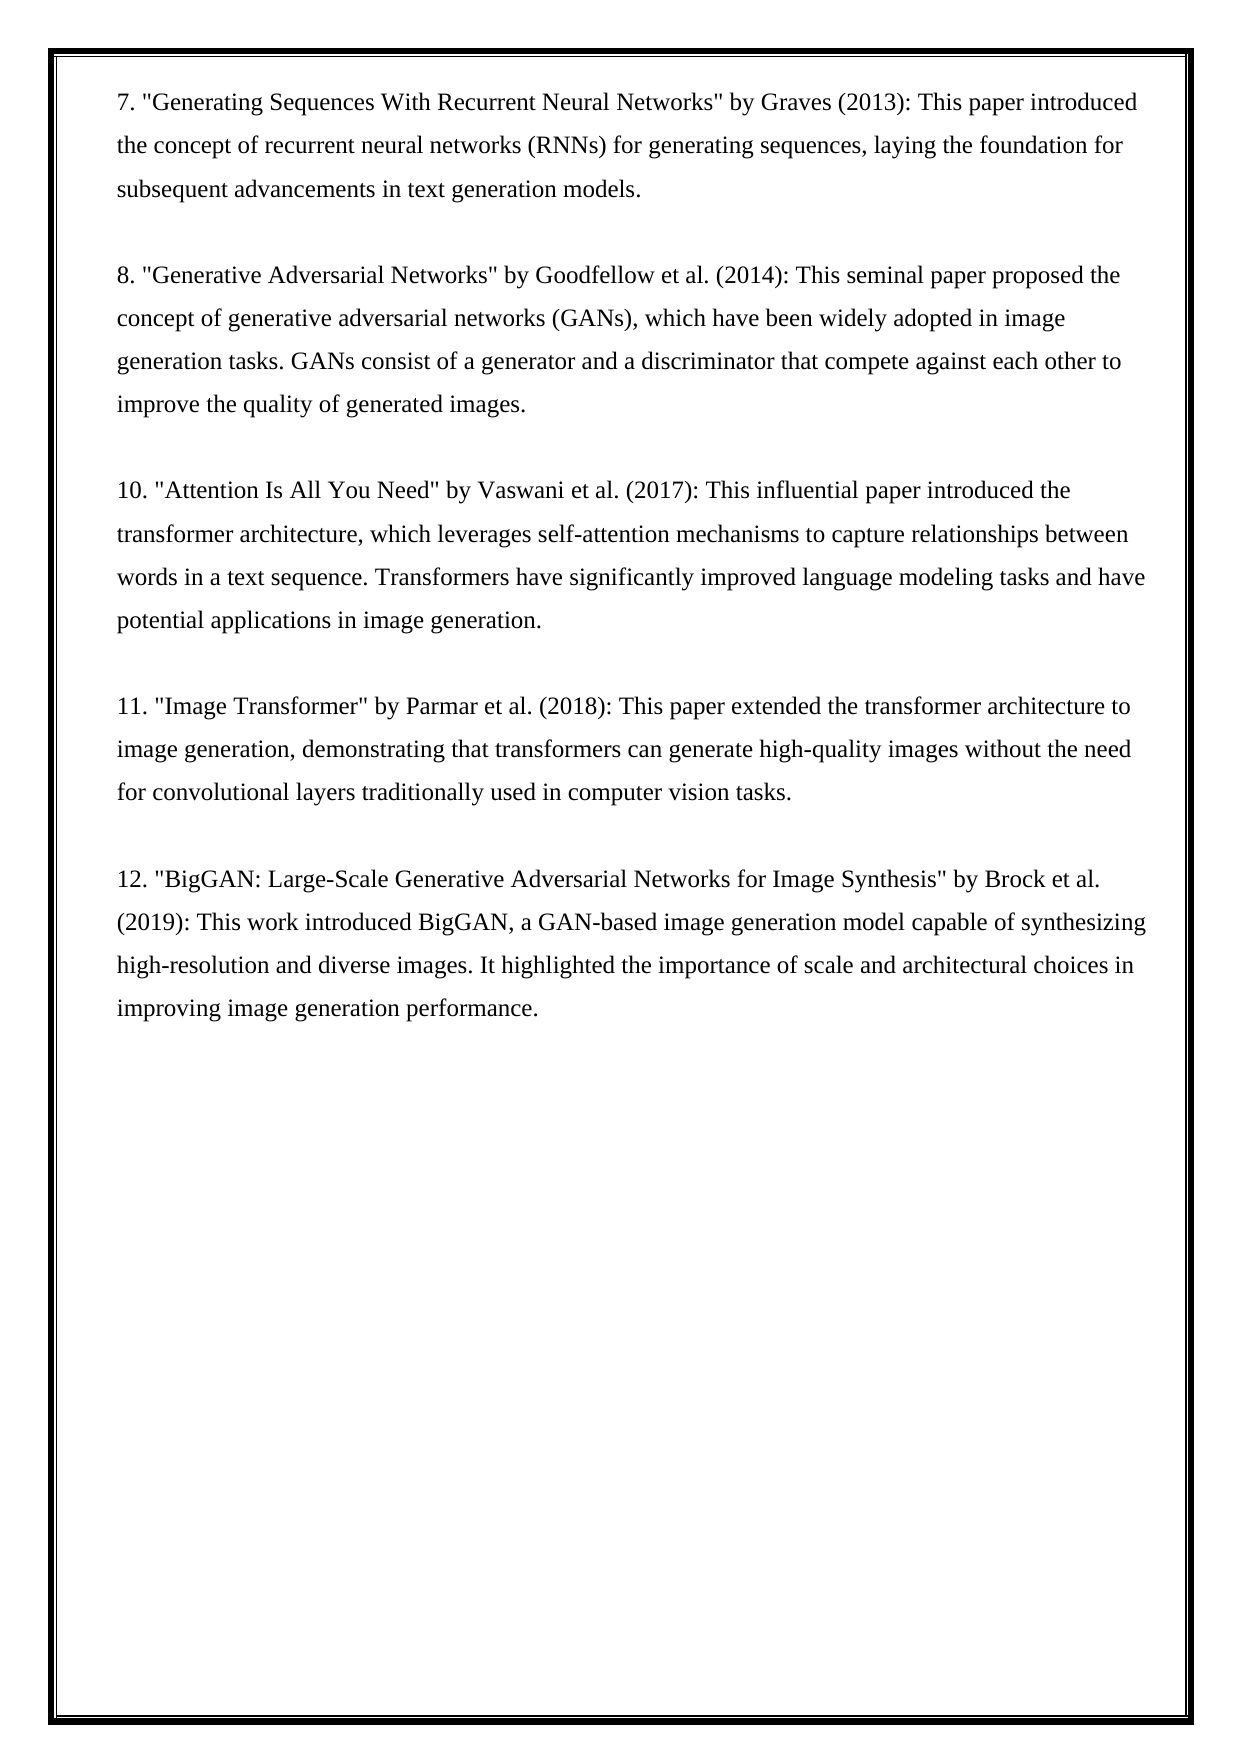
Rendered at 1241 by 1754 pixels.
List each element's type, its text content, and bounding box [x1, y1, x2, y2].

text 7. "Generating Sequences With Recurrent Neural Networks" by Graves (2013): This paper introduced the concept of recurrent neural networks (RNNs) for generating sequences, laying the foundation for subsequent advancements in text generation models. [117, 87, 1165, 202]
text 12. "BigGAN: Large-Scale Generative Adversarial Networks for Image Synthesis" by Brock et al. (2019): This work introduced BigGAN, a GAN-based image generation model capable of synthesizing high-resolution and diverse images. It highlighted the importance of scale and architectural choices in improving image generation performance. [117, 864, 1165, 1022]
text 11. "Image Transformer" by Parmar et al. (2018): This paper extended the transformer architecture to image generation, demonstrating that transformers can generate high-quality images without the need for convolutional layers traditionally used in computer vision tasks. [117, 691, 1165, 806]
text 8. "Generative Adversarial Networks" by Goodfellow et al. (2014): This seminal paper proposed the concept of generative adversarial networks (GANs), which have been widely adopted in image generation tasks. GANs consist of a generator and a discriminator that compete against each other to improve the quality of generated images. [117, 260, 1165, 418]
text 10. "Attention Is All You Need" by Vaswani et al. (2017): This influential paper introduced the transformer architecture, which leverages self-attention mechanisms to capture relationships between words in a text sequence. Transformers have significantly improved language modeling tasks and have potential applications in image generation. [117, 476, 1165, 634]
